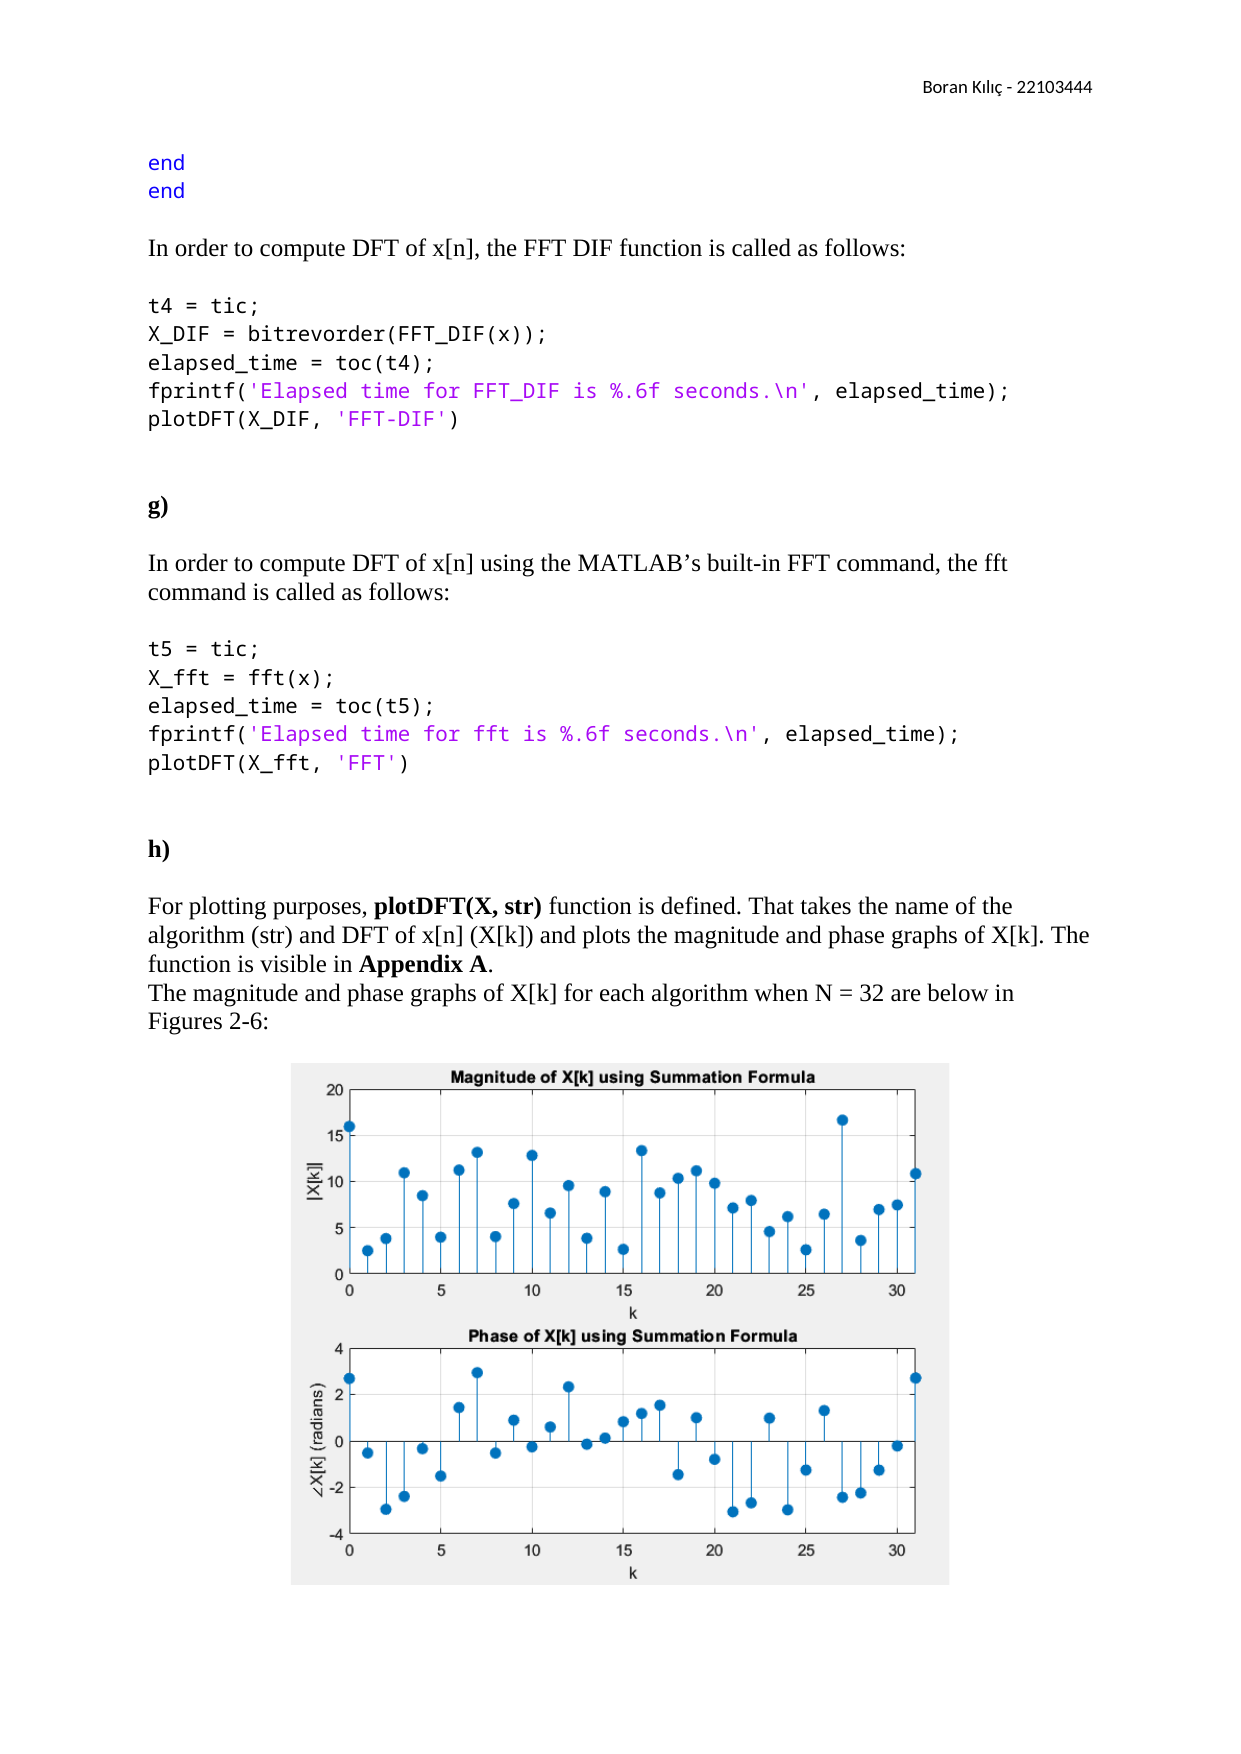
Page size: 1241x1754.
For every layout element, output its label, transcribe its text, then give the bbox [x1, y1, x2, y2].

text plotDFT(X_DIF, 'FFT-DIF') [148, 404, 1093, 433]
list In order to compute DFT of x[n] using the MATLAB’s built-in FFT command, the fft command is called as follows: [148, 548, 1093, 605]
text fprintf('Elapsed time for FFT_DIF is %.6f seconds.\n', elapsed_time); [148, 376, 1093, 404]
text X_fft = fft(x); [148, 663, 1093, 691]
list h) [148, 834, 1093, 863]
list g) [148, 490, 1093, 519]
text t4 = tic; [148, 291, 1093, 319]
list For plotting purposes, plotDFT(X, str) function is defined. That takes the name of the algorithm (str) and DFT of x[n] (X[k]) and plots the magnitude and phase graphs of X[k]. The function is visible in Appendix A. [148, 891, 1093, 978]
text end [148, 176, 1093, 204]
text elapsed_time = toc(t4); [148, 348, 1093, 376]
text plotDFT(X_fft, 'FFT') [148, 748, 1093, 776]
text X_DIF = bitrevorder(FFT_DIF(x)); [148, 319, 1093, 348]
text fprintf('Elapsed time for fft is %.6f seconds.\n', elapsed_time); [148, 719, 1093, 748]
list The magnitude and phase graphs of X[k] for each algorithm when N = 32 are below in Figures 2-6: [148, 978, 1093, 1035]
picture [290, 1063, 950, 1585]
text t5 = tic; [148, 634, 1093, 663]
text end [148, 148, 1093, 176]
list In order to compute DFT of x[n], the FFT DIF function is called as follows: [148, 233, 1093, 262]
text elapsed_time = toc(t5); [148, 691, 1093, 719]
